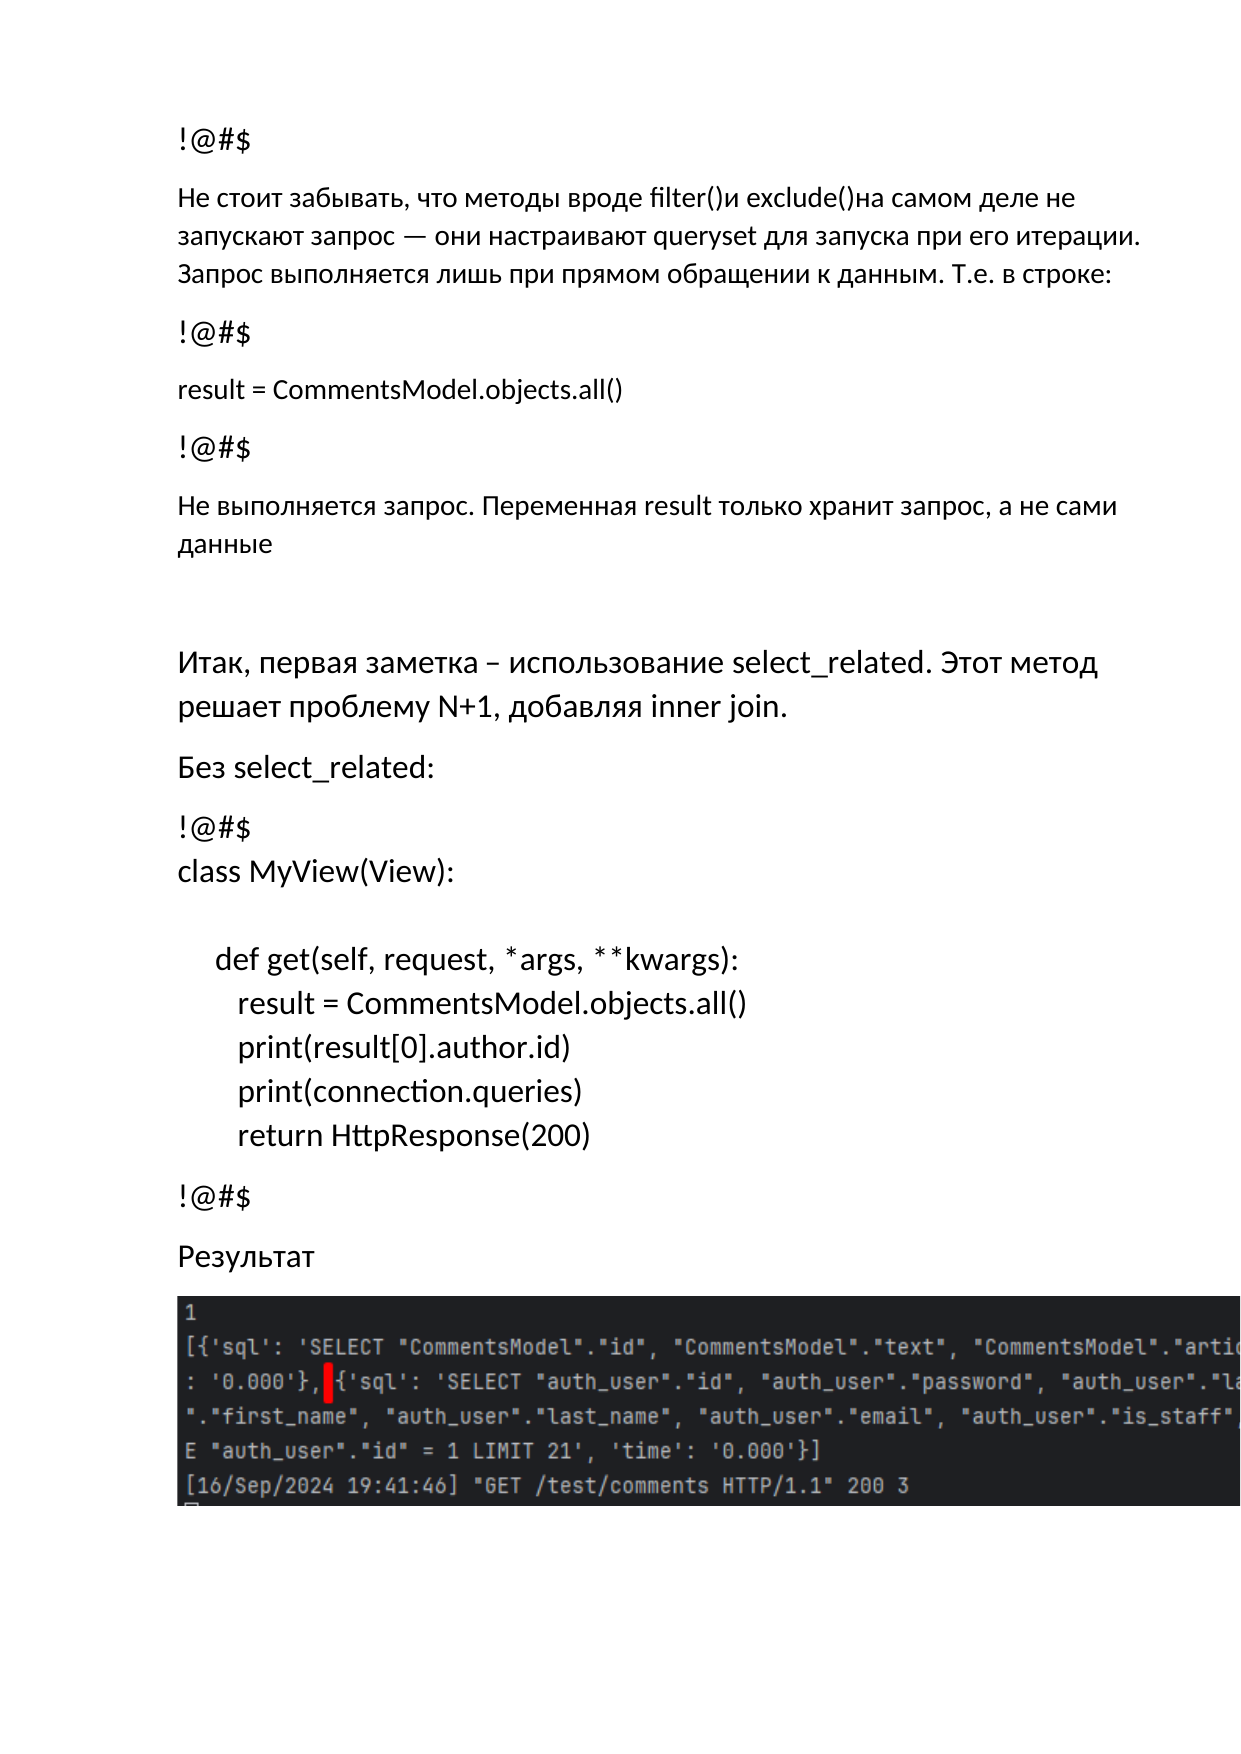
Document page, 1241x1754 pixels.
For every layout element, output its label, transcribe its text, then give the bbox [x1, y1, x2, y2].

text Результат [177, 1235, 1152, 1276]
text Не выполняется запрос. Переменная result только хранит запрос, а не сами данные [177, 487, 1152, 561]
text !@#$ class MyView(View): def get(self, request, *args, **kwargs): result = CommentsModel.objects.all() print(result[0].author.id) print(connection.queries) return HttpResponse(200) [177, 806, 1152, 1155]
text !@#$ [177, 1175, 1152, 1216]
picture [177, 1296, 1241, 1506]
text !@#$ [177, 311, 1152, 351]
text Итак, первая заметка – использование select_related. Этот метод решает проблему N+1, добавляя inner join. [177, 641, 1152, 726]
text Без select_related: [177, 746, 1152, 787]
text Не стоит забывать, что методы вроде filter()и exclude()на самом деле не запускают запрос — они настраивают queryset для запуска при его итерации. Запрос выполняется лишь при прямом обращении к данным. Т.е. в строке: [177, 179, 1152, 291]
text result = CommentsModel.objects.all() [177, 371, 1152, 407]
text !@#$ [177, 118, 1152, 159]
text !@#$ [177, 426, 1152, 467]
